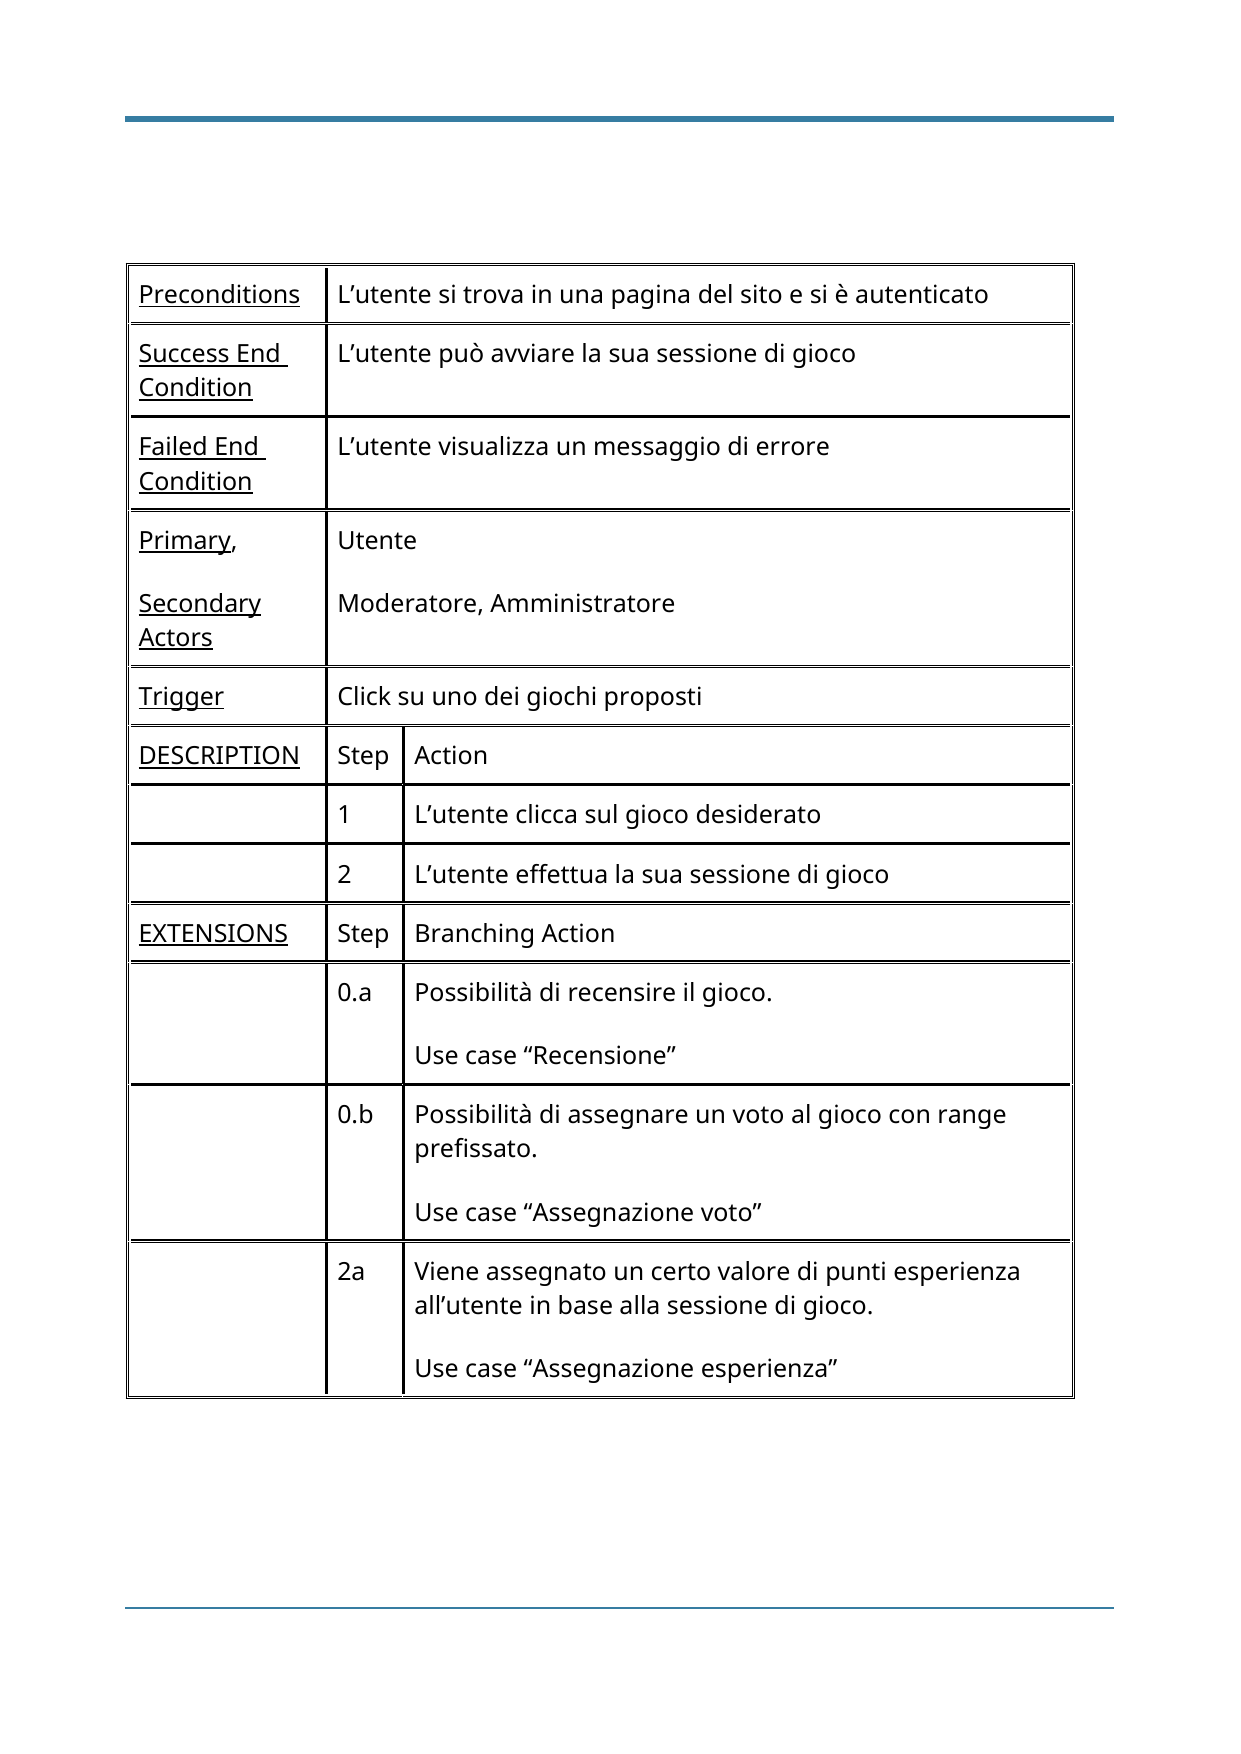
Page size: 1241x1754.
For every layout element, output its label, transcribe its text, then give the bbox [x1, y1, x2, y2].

table_cell 0.b [328, 1086, 402, 1239]
table_cell Possibilità di assegnare un voto al gioco con range prefissato. Use case “Assegnazione voto” [405, 1083, 1073, 1239]
table_cell 2 [328, 845, 402, 901]
table_cell Branching Action [405, 901, 1072, 960]
table_cell L’utente effettua la sua sessione di gioco [405, 842, 1072, 901]
table_cell L’utente visualizza un messaggio di errore [328, 415, 1072, 508]
table_cell Step [328, 727, 402, 783]
table_cell Possibilità di recensire il gioco. Use case “Recensione” [405, 960, 1072, 1083]
table_cell L’utente si trova in una pagina del sito e si è autenticato [326, 266, 1072, 322]
table_cell Success End Condition [127, 322, 326, 415]
table_cell Click su uno dei giochi proposti [328, 665, 1072, 724]
table_cell L’utente clicca sul gioco desiderato [405, 783, 1073, 842]
table_cell DESCRIPTION [127, 724, 326, 783]
table_cell L’utente può avviare la sua sessione di gioco [326, 322, 1073, 415]
table_cell EXTENSIONS [129, 901, 325, 960]
table_cell [127, 1083, 325, 1239]
table_cell Failed End Condition [129, 415, 325, 508]
table_cell [127, 783, 325, 842]
table_cell 1 [328, 786, 402, 842]
table_cell Viene assegnato un certo valore di punti esperienza all’utente in base alla sessione di gioco. Use case “Assegnazione esperienza” [403, 1239, 1072, 1396]
table_cell Primary, Secondary Actors [129, 508, 325, 664]
table_cell Step [328, 905, 402, 960]
table_cell Action [403, 724, 1073, 783]
table_cell 2a [326, 1243, 403, 1396]
table_cell Preconditions [129, 266, 326, 322]
table_cell [129, 1239, 326, 1396]
table_cell [129, 960, 325, 1083]
table_cell 0.a [328, 964, 402, 1083]
table_cell Trigger [129, 665, 325, 724]
table_cell [129, 842, 325, 901]
table_cell Utente Moderatore, Amministratore [328, 508, 1072, 664]
